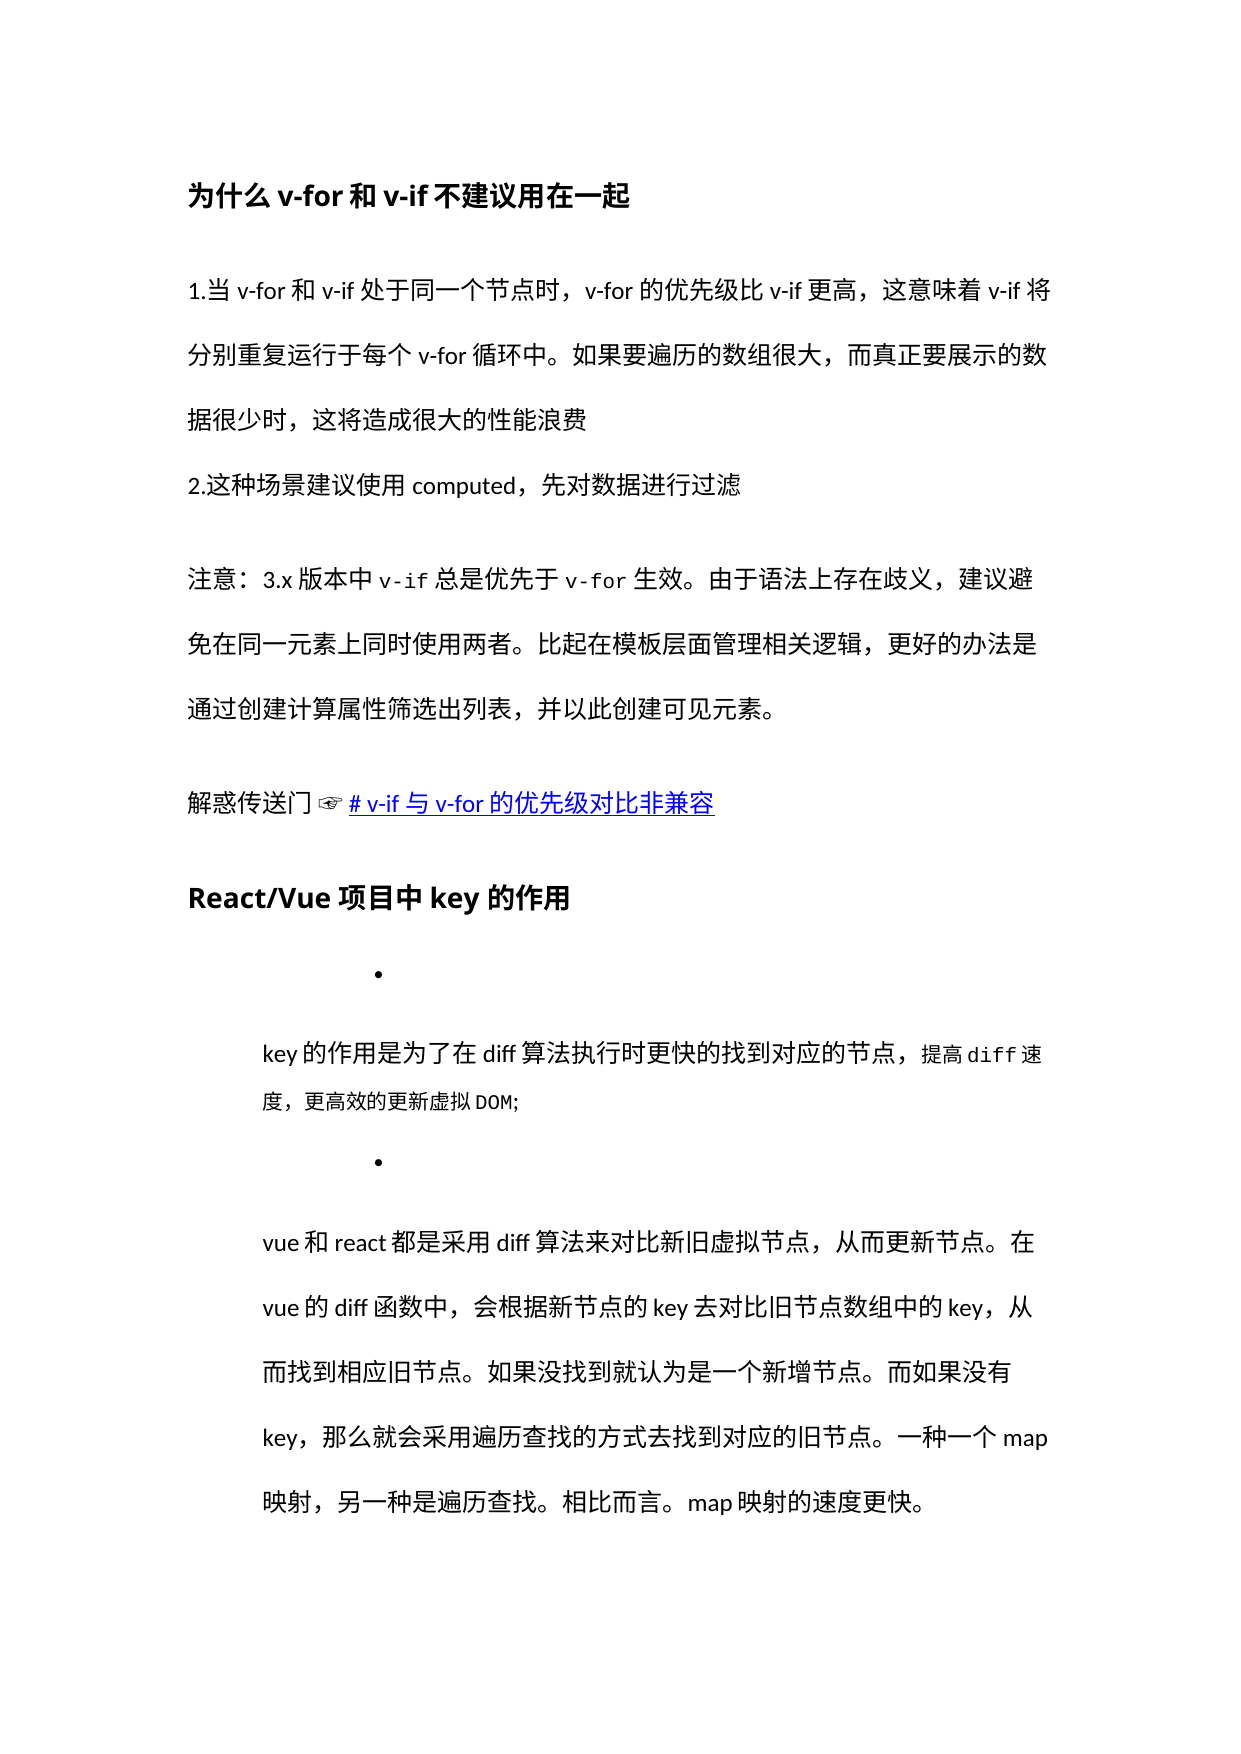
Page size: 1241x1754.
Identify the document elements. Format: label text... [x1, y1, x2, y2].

text vue和react都是采用diff算法来对比新旧虚拟节点，从而更新节点。在vue的diff函数中，会根据新节点的key去对比旧节点数组中的key，从而找到相应旧节点。如果没找到就认为是一个新增节点。而如果没有key，那么就会采用遍历查找的方式去找到对应的旧节点。一种一个map映射，另一种是遍历查找。相比而言。map映射的速度更快。 [262, 1208, 1053, 1533]
text 解惑传送门 ☞ # v-if 与 v-for 的优先级对比非兼容 [187, 769, 1053, 834]
subtitle 为什么v-for和v-if不建议用在一起 [187, 162, 1053, 227]
text 注意：3.x 版本中 v-if 总是优先于 v-for 生效。由于语法上存在歧义，建议避免在同一元素上同时使用两者。比起在模板层面管理相关逻辑，更好的办法是通过创建计算属性筛选出列表，并以此创建可见元素。 [187, 545, 1053, 740]
text key的作用是为了在diff算法执行时更快的找到对应的节点，提高diff速度，更高效的更新虚拟DOM; [262, 1019, 1053, 1117]
text 1.当 v-for 和 v-if 处于同一个节点时，v-for 的优先级比 v-if 更高，这意味着 v-if 将分别重复运行于每个 v-for 循环中。如果要遍历的数组很大，而真正要展示的数据很少时，这将造成很大的性能浪费 2.这种场景建议使用 computed，先对数据进行过滤 [187, 256, 1053, 516]
subtitle React/Vue 项目中 key 的作用 [187, 864, 1053, 929]
